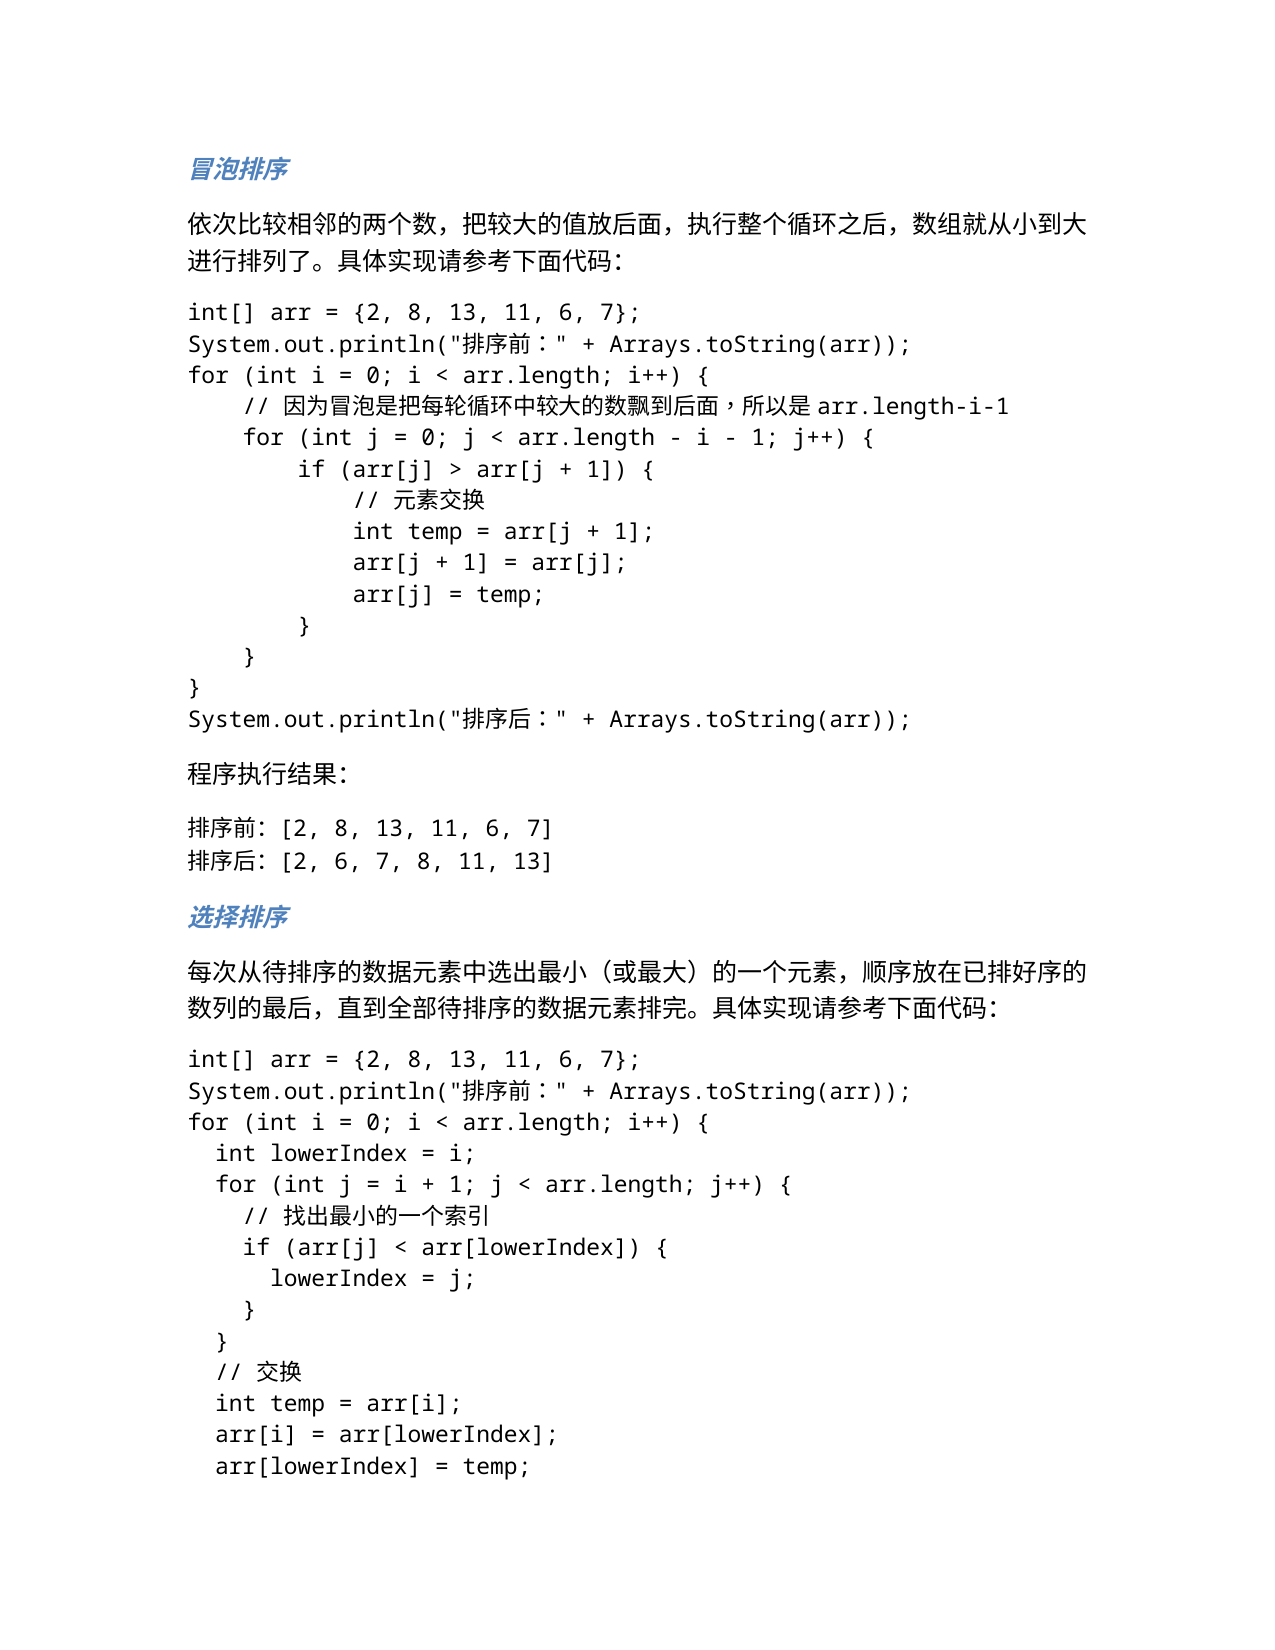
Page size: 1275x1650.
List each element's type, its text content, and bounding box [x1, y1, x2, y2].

subtitle 冒泡排序 [187, 150, 1087, 186]
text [187, 1043, 1087, 1481]
text 每次从待排序的数据元素中选出最小（或最大）的一个元素，顺序放在已排好序的数列的最后，直到全部待排序的数据元素排完。具体实现请参考下面代码： [187, 952, 1087, 1024]
text 依次比较相邻的两个数，把较大的值放后面，执行整个循环之后，数组就从小到大进行排列了。具体实现请参考下面代码： [187, 205, 1087, 277]
text 排序前：[2, 8, 13, 11, 6, 7] 排序后：[2, 6, 7, 8, 11, 13] [187, 809, 1087, 876]
subtitle 选择排序 [187, 897, 1087, 933]
text int[] arr = {2, 8, 13, 11, 6, 7}; System.out.println("排序前：" + Arrays.toString(arr)); for (int i = 0; i < arr.length; i++) { // 因为冒泡是把每轮循环中较大的数飘到后面，所以是 arr.length-i-1 for (int j = 0; j < arr.length - i - 1; j++) { if (arr[j] > arr[j + 1]) { // 元素交换 int temp = arr[j + 1]; arr[j + 1] = arr[j]; arr[j] = temp; } } } System.out.println("排序后：" + Arrays.toString(arr)); [187, 296, 1087, 734]
text 程序执行结果： [187, 754, 1087, 791]
